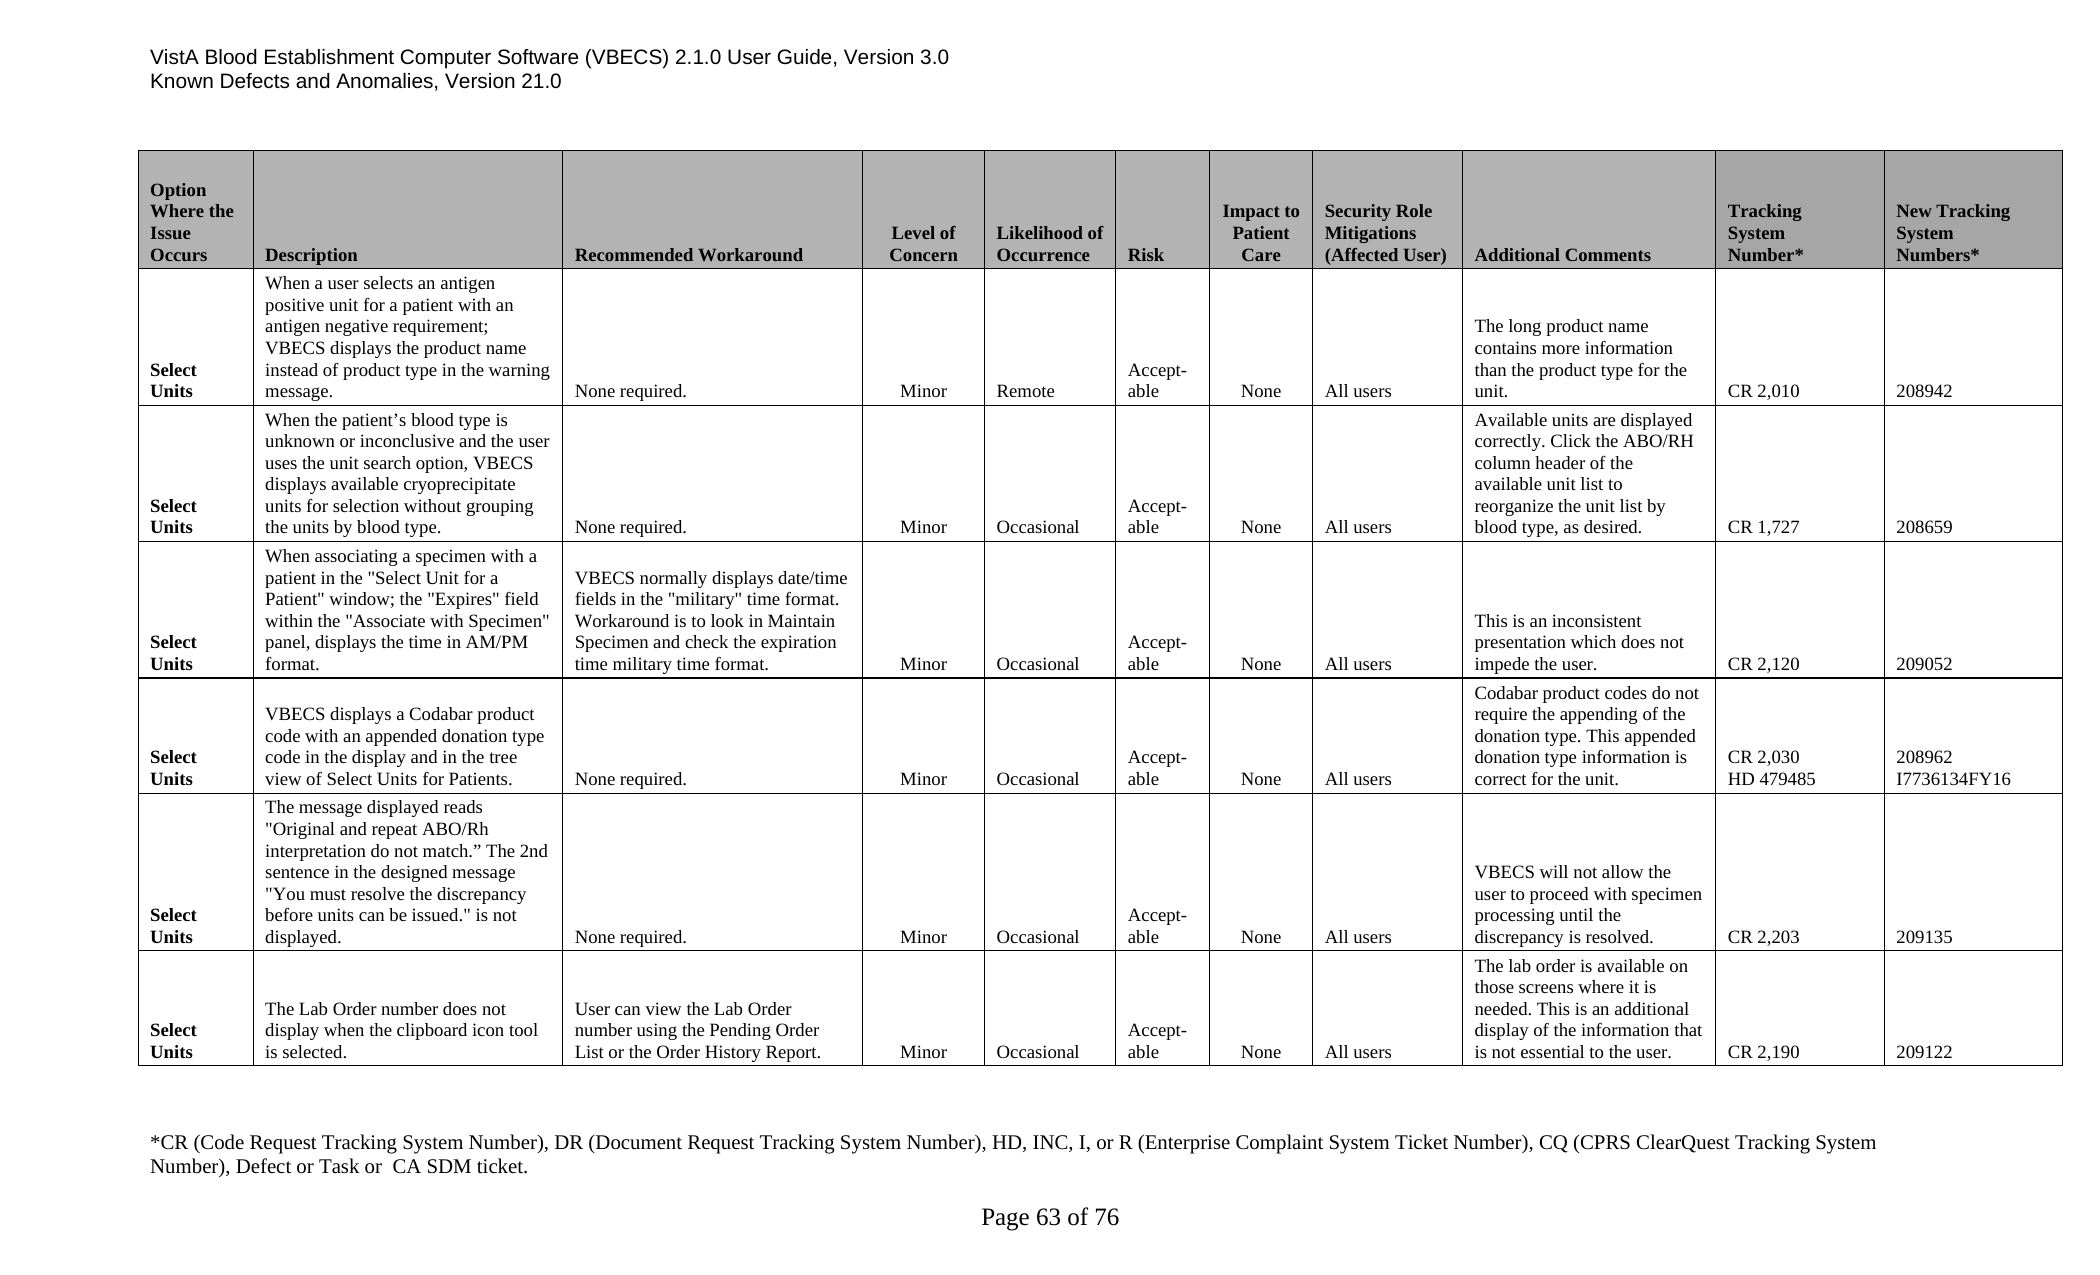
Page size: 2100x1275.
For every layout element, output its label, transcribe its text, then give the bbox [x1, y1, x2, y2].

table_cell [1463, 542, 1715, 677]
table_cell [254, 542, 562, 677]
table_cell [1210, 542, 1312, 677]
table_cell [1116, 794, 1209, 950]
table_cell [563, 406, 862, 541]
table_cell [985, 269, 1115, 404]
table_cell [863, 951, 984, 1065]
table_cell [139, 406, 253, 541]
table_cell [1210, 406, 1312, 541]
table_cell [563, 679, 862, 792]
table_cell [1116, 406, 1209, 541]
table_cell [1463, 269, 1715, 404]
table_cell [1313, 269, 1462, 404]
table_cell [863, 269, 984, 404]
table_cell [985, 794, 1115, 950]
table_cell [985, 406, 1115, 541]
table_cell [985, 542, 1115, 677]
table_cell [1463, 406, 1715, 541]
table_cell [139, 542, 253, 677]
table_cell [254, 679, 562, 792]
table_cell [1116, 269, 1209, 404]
table_header Risk [1116, 151, 1209, 268]
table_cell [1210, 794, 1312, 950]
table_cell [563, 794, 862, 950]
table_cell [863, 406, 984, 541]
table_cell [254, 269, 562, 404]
table_header Recommended Workaround [563, 151, 862, 268]
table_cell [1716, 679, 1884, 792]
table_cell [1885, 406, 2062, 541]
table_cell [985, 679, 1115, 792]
table_header New Tracking System Numbers* [1885, 151, 2062, 268]
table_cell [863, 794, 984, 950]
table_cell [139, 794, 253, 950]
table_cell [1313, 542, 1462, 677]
table_header Tracking System Number* [1716, 151, 1884, 268]
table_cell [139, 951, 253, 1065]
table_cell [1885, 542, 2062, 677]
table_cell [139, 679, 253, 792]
table_header Level of Concern [863, 151, 984, 268]
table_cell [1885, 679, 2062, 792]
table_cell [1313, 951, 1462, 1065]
table_header Additional Comments [1463, 151, 1715, 268]
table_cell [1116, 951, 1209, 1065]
table_header Description [254, 151, 562, 268]
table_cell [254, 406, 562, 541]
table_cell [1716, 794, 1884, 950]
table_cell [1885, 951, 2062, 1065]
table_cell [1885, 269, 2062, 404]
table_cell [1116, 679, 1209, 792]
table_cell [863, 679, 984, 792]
table_header Likelihood of Occurrence [985, 151, 1115, 268]
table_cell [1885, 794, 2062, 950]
table_header Impact to Patient Care [1210, 151, 1312, 268]
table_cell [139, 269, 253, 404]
table_header Option Where the Issue Occurs [139, 151, 253, 268]
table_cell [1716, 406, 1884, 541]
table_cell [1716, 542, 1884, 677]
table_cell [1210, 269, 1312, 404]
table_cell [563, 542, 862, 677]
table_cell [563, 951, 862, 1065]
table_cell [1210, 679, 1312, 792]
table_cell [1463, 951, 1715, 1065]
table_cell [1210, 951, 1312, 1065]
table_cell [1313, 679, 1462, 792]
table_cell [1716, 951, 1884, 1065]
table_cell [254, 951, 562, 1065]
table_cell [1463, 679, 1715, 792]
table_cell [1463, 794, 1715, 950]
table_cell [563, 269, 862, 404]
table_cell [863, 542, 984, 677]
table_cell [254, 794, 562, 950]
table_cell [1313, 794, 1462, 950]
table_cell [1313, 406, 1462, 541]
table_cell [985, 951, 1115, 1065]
table_header Security Role Mitigations (Affected User) [1313, 151, 1462, 268]
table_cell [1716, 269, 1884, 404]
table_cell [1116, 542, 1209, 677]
